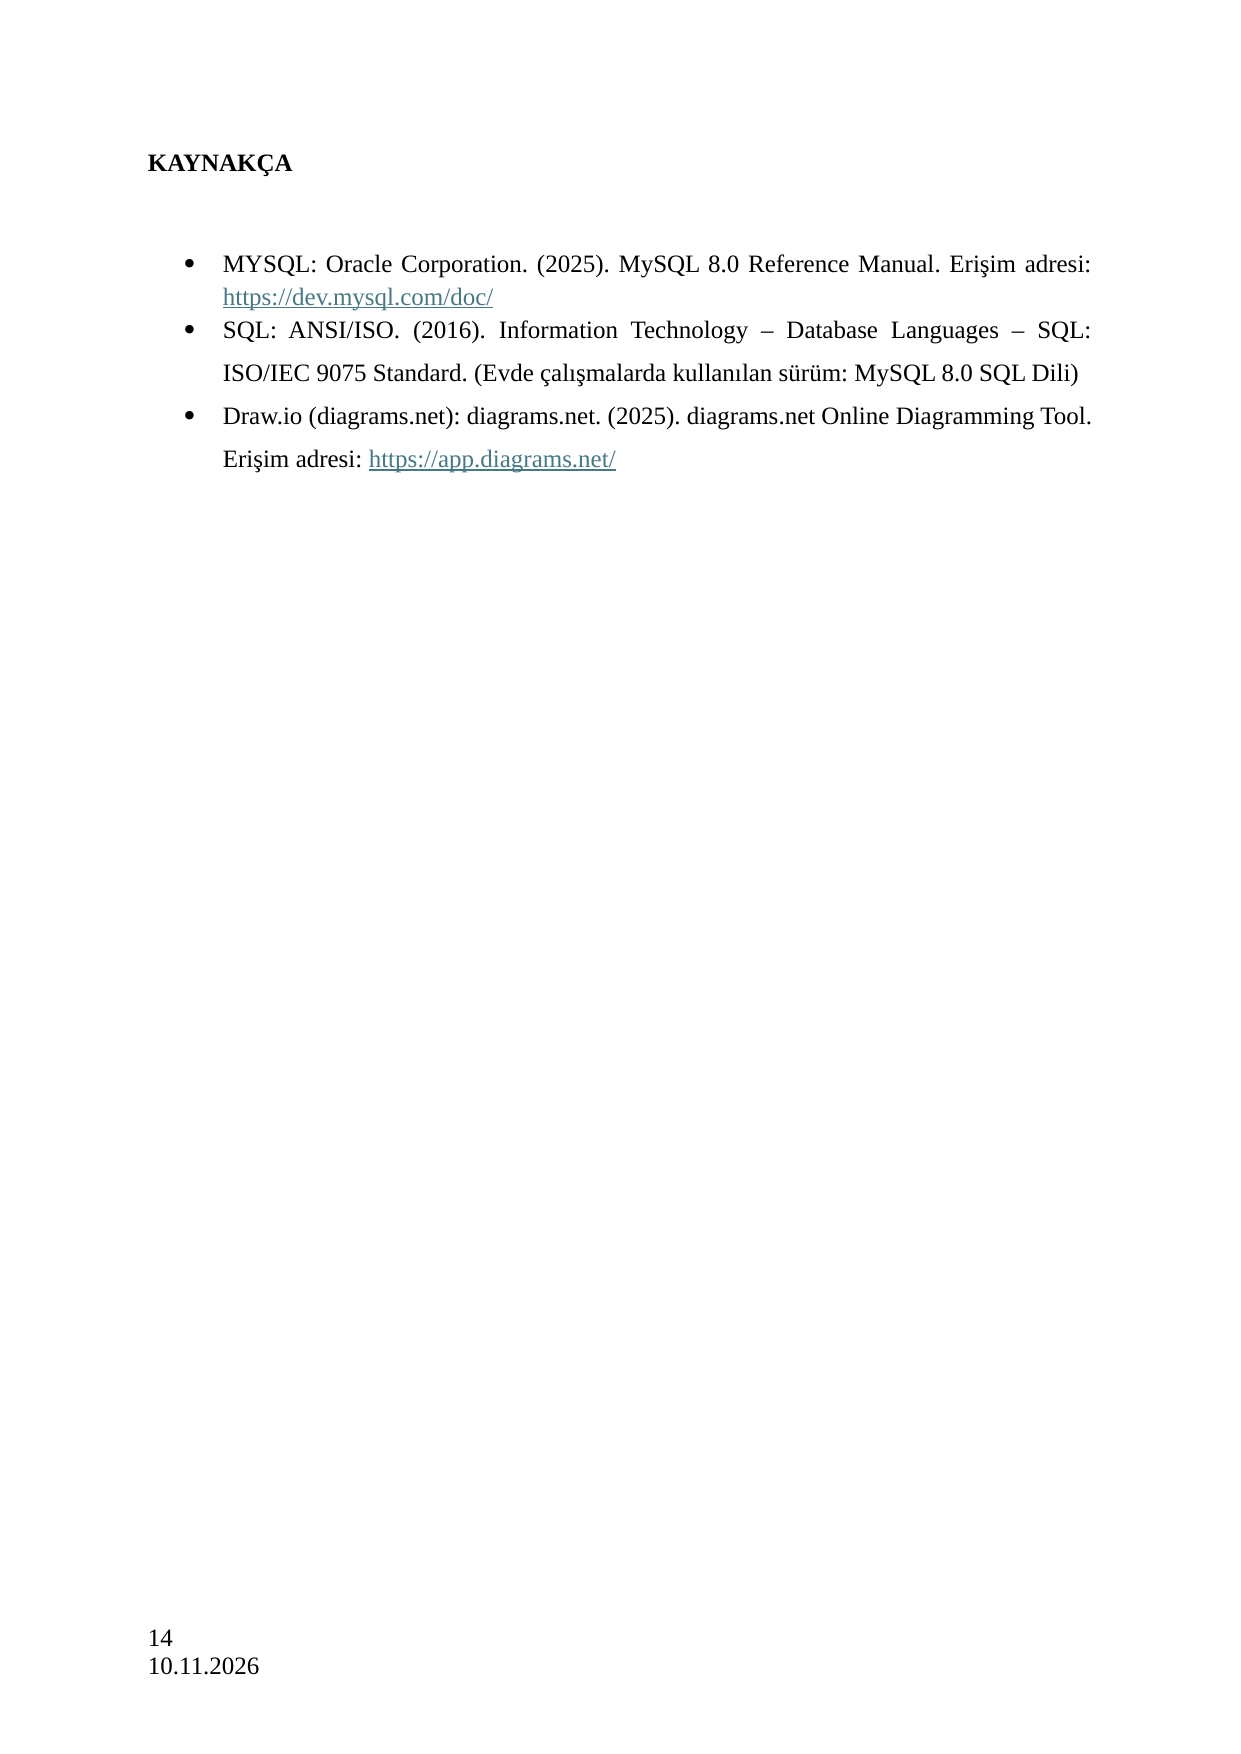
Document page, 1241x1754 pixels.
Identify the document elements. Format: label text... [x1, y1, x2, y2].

list SQL: ANSI/ISO. (2016). Information Technology – Database Languages – SQL: ISO/IEC 9075 Standard. (Evde çalışmalarda kullanılan sürüm: MySQL 8.0 SQL Dili) [185, 315, 1093, 387]
list Draw.io (diagrams.net): diagrams.net. (2025). diagrams.net Online Diagramming Tool. Erişim adresi: https://app.diagrams.net/ [185, 401, 1093, 473]
subtitle KAYNAKÇA [148, 148, 1093, 176]
list MYSQL: Oracle Corporation. (2025). MySQL 8.0 Reference Manual. Erişim adresi: https://dev.mysql.com/doc/ [185, 249, 1093, 311]
